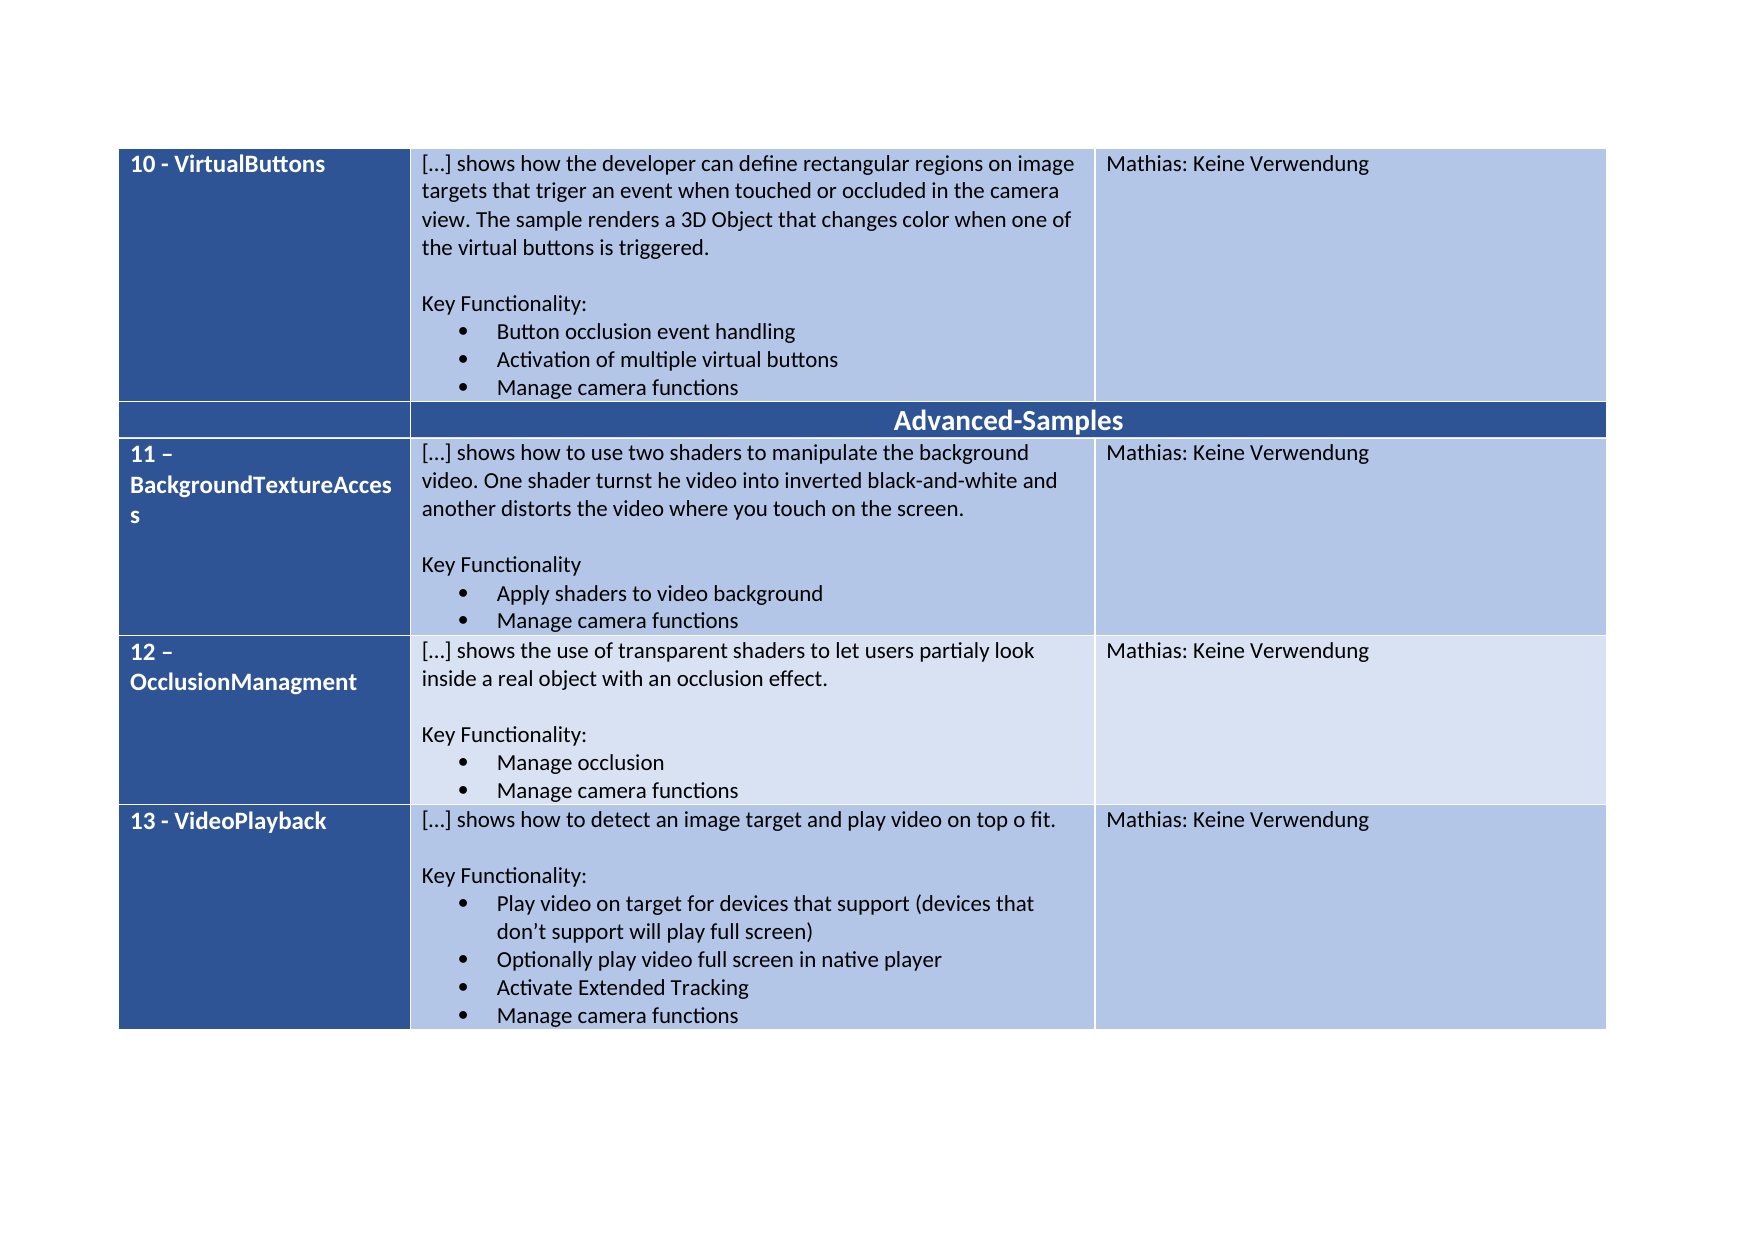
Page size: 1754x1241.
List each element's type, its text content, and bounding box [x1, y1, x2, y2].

table_cell Advanced-Samples [411, 402, 1606, 437]
table_cell […] shows how to detect an image target and play video on top o fit. Key Functionality: Play video on target for devices that support (devices that don’t support will play full screen) Optionally play video full screen in native player Activate Extended Tracking Manage camera functions [411, 805, 1094, 1029]
table_cell Mathias: Keine Verwendung [1096, 149, 1606, 401]
table_cell […] shows how the developer can define rectangular regions on image targets that triger an event when touched or occluded in the camera view. The sample renders a 3D Object that changes color when one of the virtual buttons is triggered. Key Functionality: Button occlusion event handling Activation of multiple virtual buttons Manage camera functions [411, 149, 1094, 401]
table_cell [119, 402, 410, 437]
table_cell 10 - VirtualButtons [119, 149, 410, 401]
table_cell […] shows how to use two shaders to manipulate the background video. One shader turnst he video into inverted black-and-white and another distorts the video where you touch on the screen. Key Functionality Apply shaders to video background Manage camera functions [411, 439, 1094, 635]
table_cell Mathias: Keine Verwendung [1096, 636, 1606, 804]
table_cell […] shows the use of transparent shaders to let users partialy look inside a real object with an occlusion effect. Key Functionality: Manage occlusion Manage camera functions [411, 636, 1094, 804]
table_cell Mathias: Keine Verwendung [1096, 439, 1606, 635]
table_cell 13 - VideoPlayback [119, 805, 410, 1029]
table_cell Mathias: Keine Verwendung [1096, 805, 1606, 1029]
table_cell 12 – OcclusionManagment [119, 636, 410, 804]
table_cell 11 – BackgroundTextureAccess [119, 439, 410, 635]
